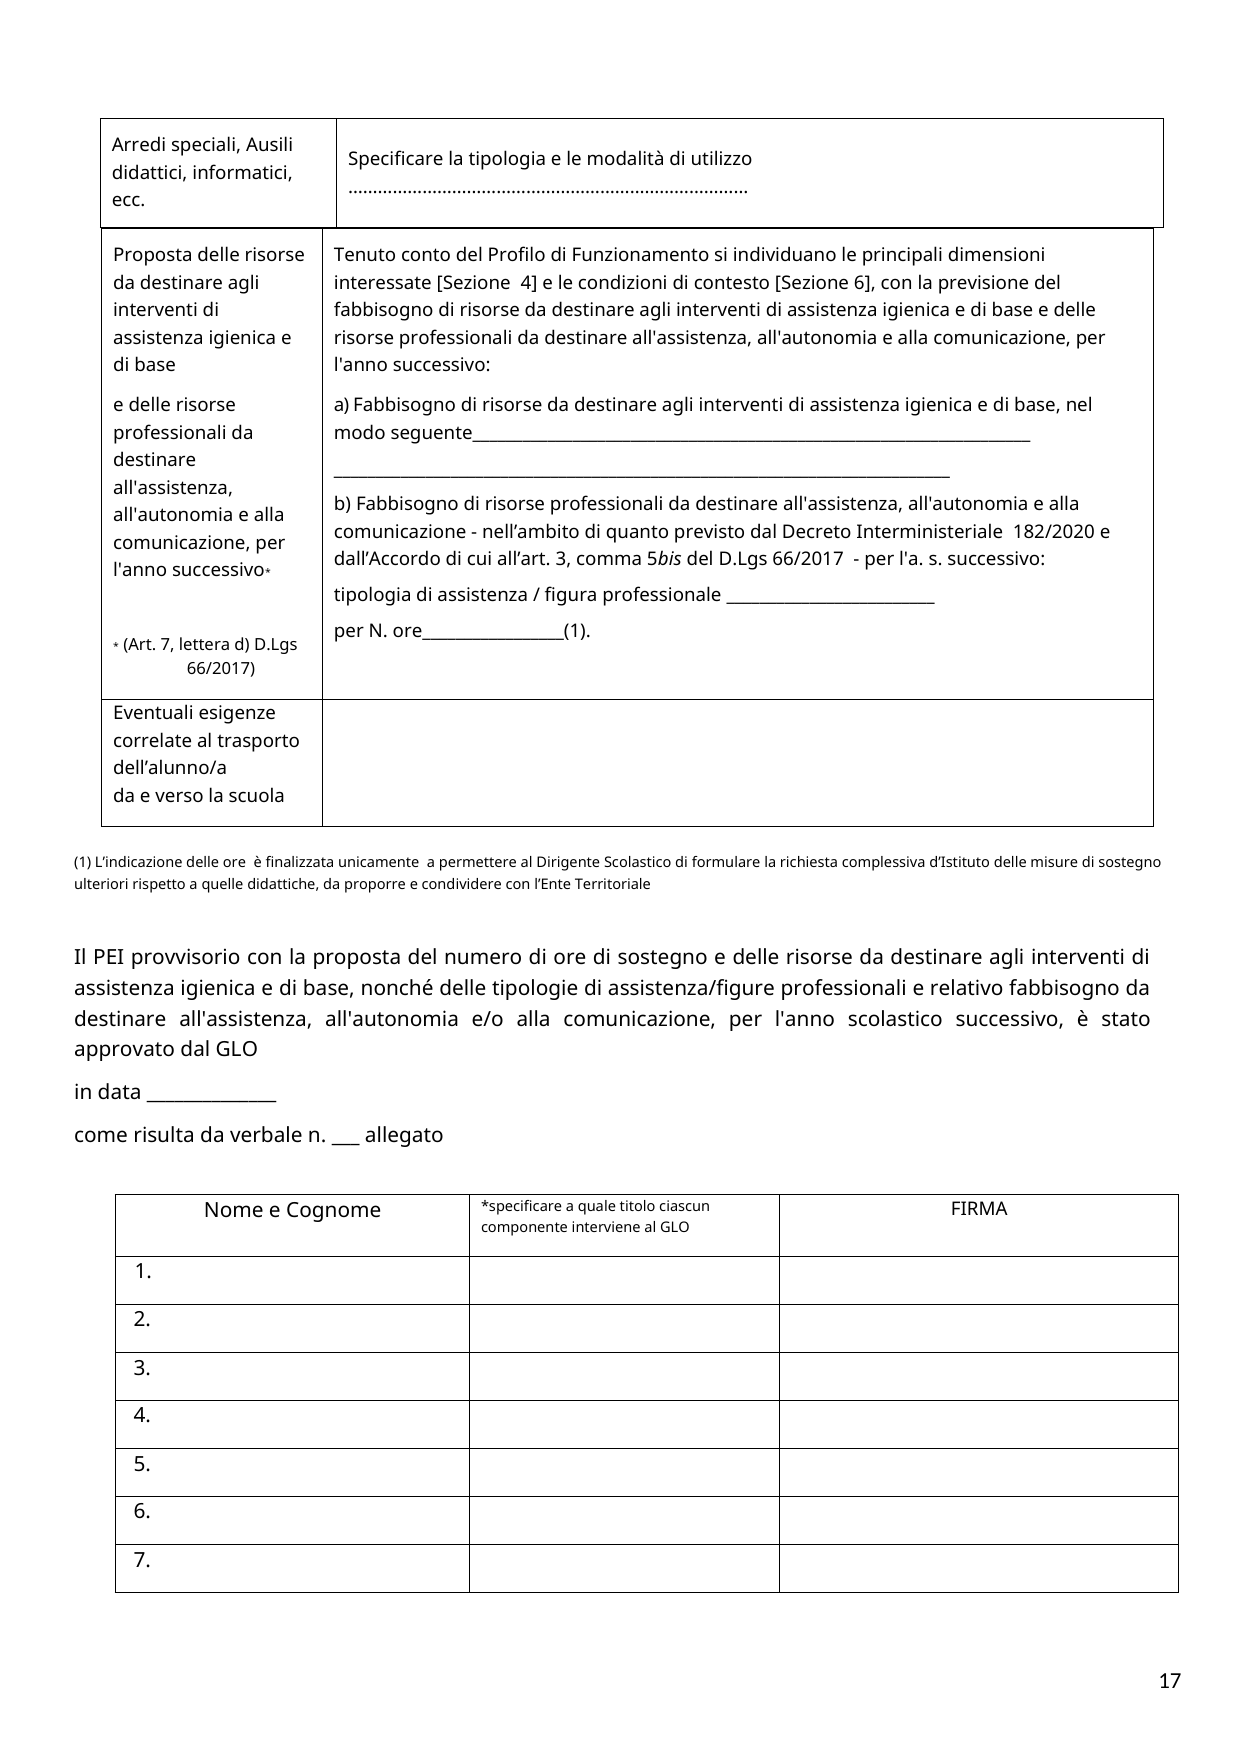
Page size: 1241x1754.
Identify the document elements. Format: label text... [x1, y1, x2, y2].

table_cell [116, 1545, 469, 1592]
text in data ______________ [74, 1077, 1181, 1106]
table_cell [470, 1545, 779, 1592]
table_cell [116, 1305, 469, 1352]
table_cell [780, 1257, 1178, 1303]
table_cell [780, 1401, 1178, 1448]
table_header Specificare la tipologia e le modalità di utilizzo ……………………………………………………………………… [337, 119, 1163, 227]
table_cell [470, 1257, 779, 1303]
table_header Nome e Cognome [116, 1195, 469, 1256]
text Il PEI provvisorio con la proposta del numero di ore di sostegno e delle risorse da destinare agli interventi di assistenza igienica e di base, nonché delle tipologie di assistenza/figure professionali e relativo fabbisogno da destinare all'assistenza, all'autonomia e/o alla comunicazione, per l'anno scolastico successivo, è stato approvato dal GLO [74, 942, 1152, 1063]
table_cell [780, 1545, 1178, 1592]
table_header *specificare a quale titolo ciascun componente interviene al GLO [470, 1195, 779, 1256]
table_cell [780, 1449, 1178, 1496]
table_header Arredi speciali, Ausili didattici, informatici, ecc. [101, 119, 336, 227]
table_header Tenuto conto del Profilo di Funzionamento si individuano le principali dimensioni interessate [Sezione 4] e le condizioni di contesto [Sezione 6], con la previsione del fabbisogno di risorse da destinare agli interventi di assistenza igienica e di base e delle risorse professionali da destinare all'assistenza, all'autonomia e alla comunicazione, per l'anno successivo: a) Fabbisogno di risorse da destinare agli interventi di assistenza igienica e di base, nel modo seguente___________________________________________________________________ __________________________________________________________________________ b) Fabbisogno di risorse professionali da destinare all'assistenza, all'autonomia e alla comunicazione - nell’ambito di quanto previsto dal Decreto Interministeriale 182/2020 e dall’Accordo di cui all’art. 3, comma 5bis del D.Lgs 66/2017 - per l'a. s. successivo: tipologia di assistenza / figura professionale _________________________ per N. ore_________________(1). [323, 229, 1153, 698]
table_cell [470, 1401, 779, 1448]
table_cell [470, 1305, 779, 1352]
table_cell [116, 1353, 469, 1399]
table_cell [116, 1257, 469, 1303]
table_cell [780, 1353, 1178, 1399]
table_header Proposta delle risorse da destinare agli interventi di assistenza igienica e di base e delle risorse professionali da destinare all'assistenza, all'autonomia e alla comunicazione, per l'anno successivo* * (Art. 7, lettera d) D.Lgs 66/2017) [102, 229, 322, 698]
table_cell [323, 700, 1153, 826]
table_cell [116, 1497, 469, 1544]
table_cell [780, 1497, 1178, 1544]
table_cell [470, 1353, 779, 1399]
table_cell [470, 1449, 779, 1496]
table_header FIRMA [780, 1195, 1178, 1256]
table_cell [470, 1497, 779, 1544]
table_cell [780, 1305, 1178, 1352]
table_cell Eventuali esigenze correlate al trasporto dell’alunno/a da e verso la scuola [102, 700, 322, 826]
text (1) L’indicazione delle ore è finalizzata unicamente a permettere al Dirigente Scolastico di formulare la richiesta complessiva d’Istituto delle misure di sostegno ulteriori rispetto a quelle didattiche, da proporre e condividere con l’Ente Territoriale [74, 852, 1181, 894]
table_cell [116, 1401, 469, 1448]
table_cell [116, 1449, 469, 1496]
text come risulta da verbale n. ___ allegato [74, 1121, 1181, 1149]
